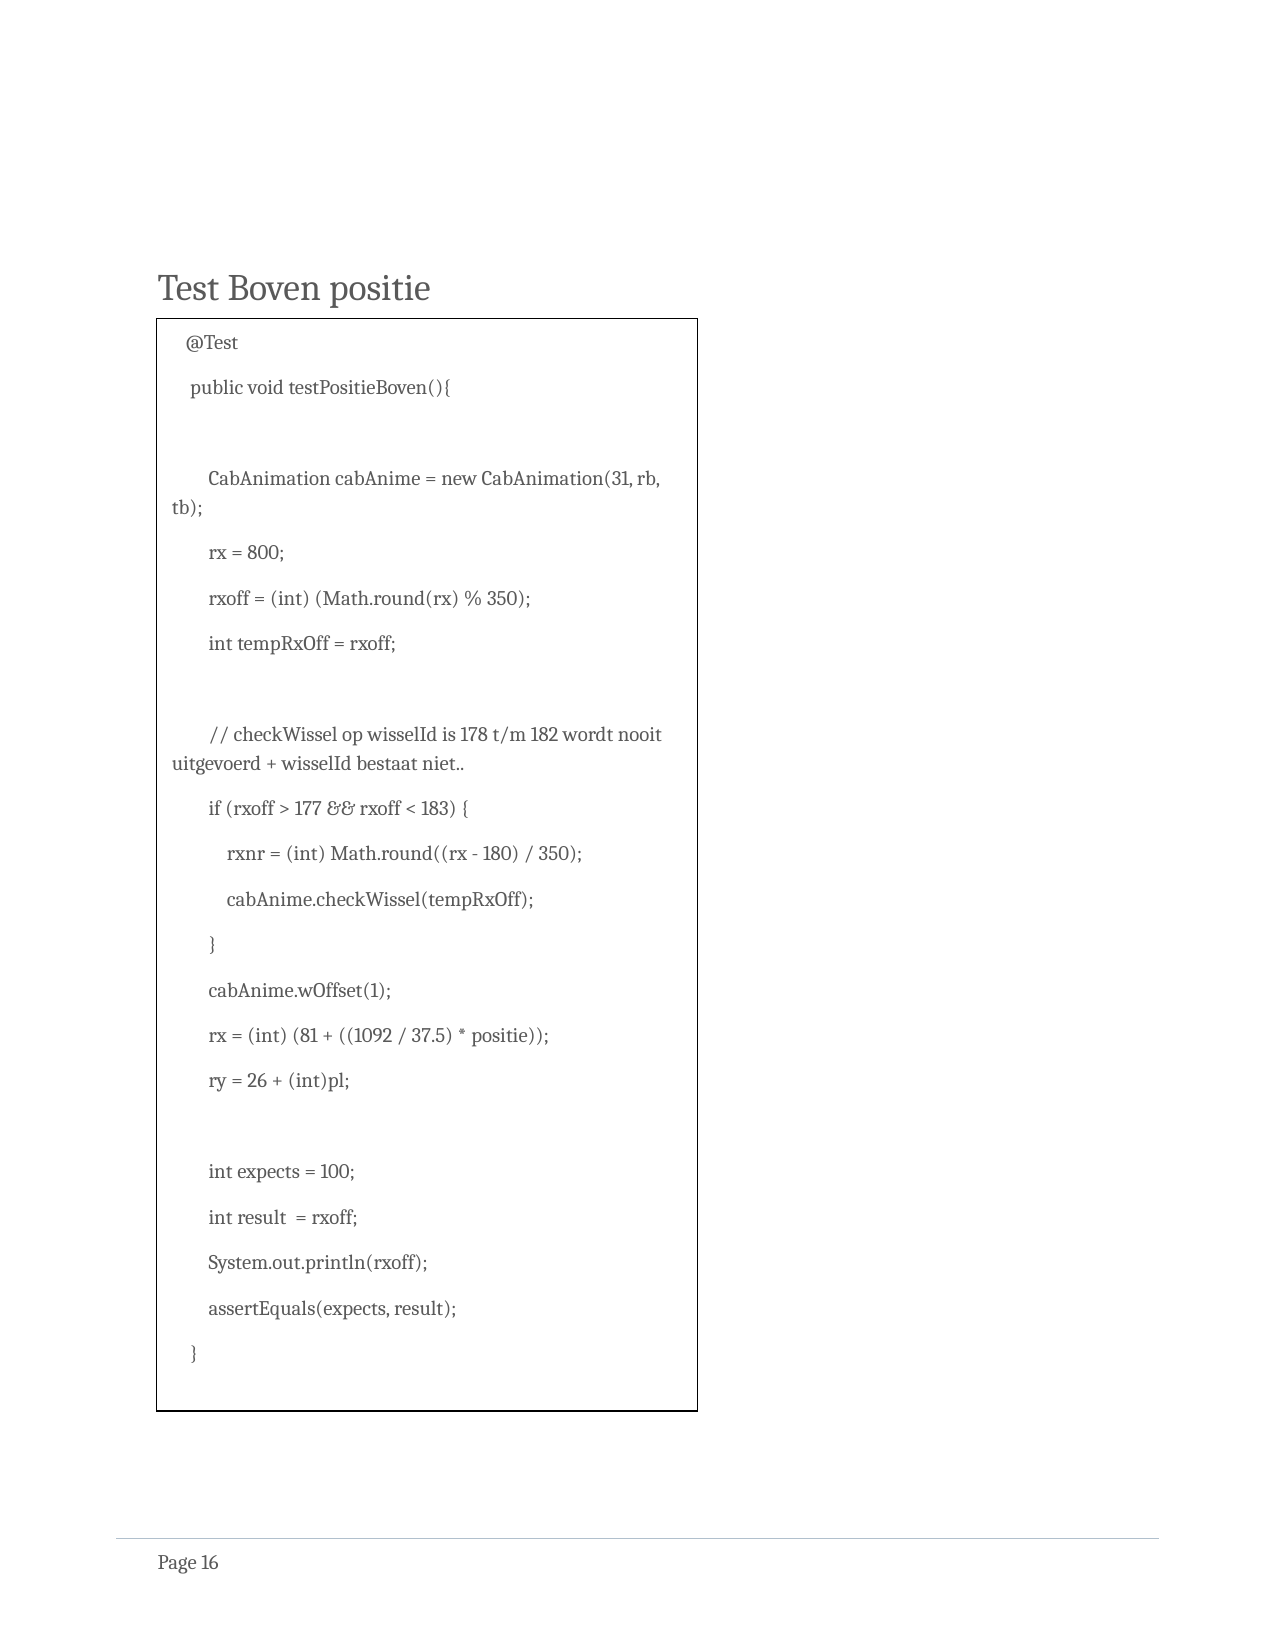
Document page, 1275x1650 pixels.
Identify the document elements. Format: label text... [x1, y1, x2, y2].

text Test Boven positieTest Get Alle Actieve Reizen [157, 267, 1117, 310]
